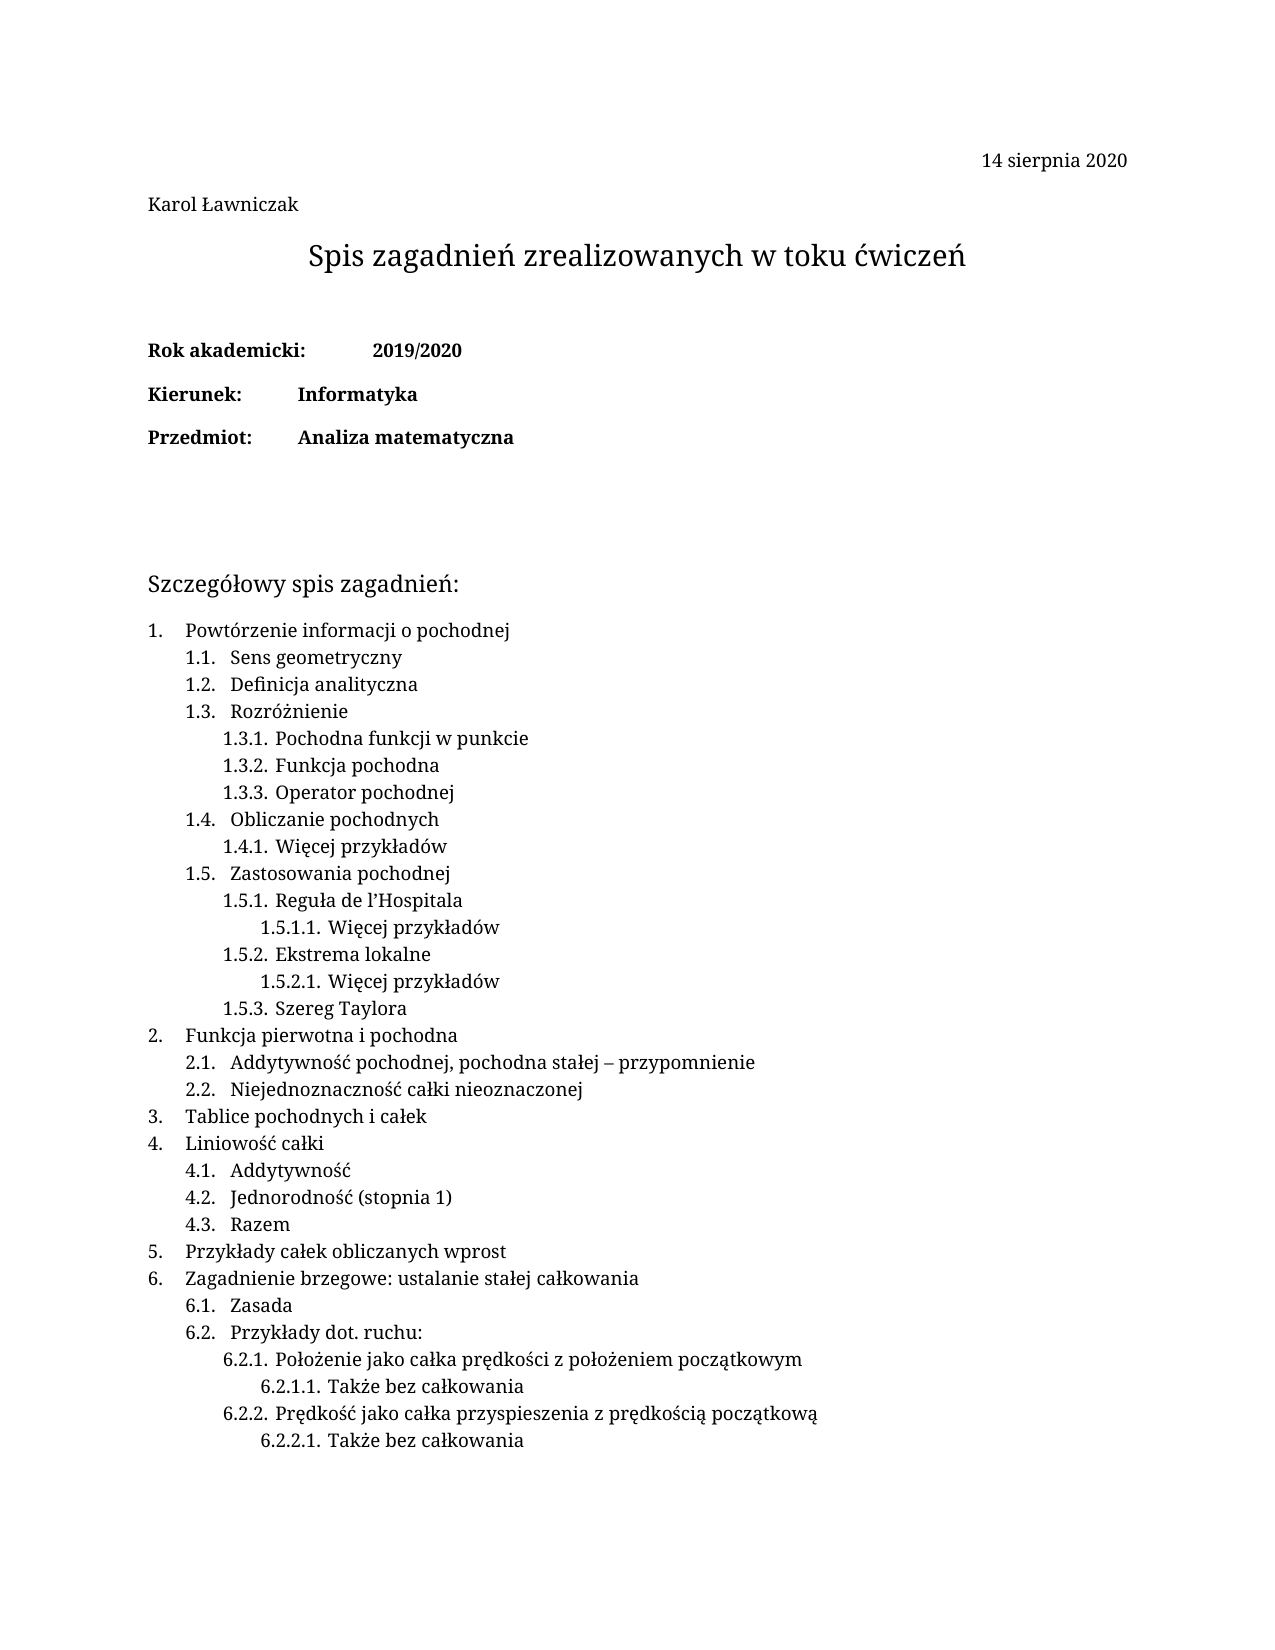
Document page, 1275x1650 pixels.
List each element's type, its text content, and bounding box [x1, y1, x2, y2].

list Więcej przykładów [260, 968, 1127, 994]
list Zasada [185, 1292, 1127, 1317]
list Razem [185, 1211, 1127, 1237]
list Addytywność pochodnej, pochodna stałej – przypomnienie [185, 1049, 1127, 1075]
list Funkcja pierwotna i pochodna [148, 1022, 1127, 1048]
list Jednorodność (stopnia 1) [185, 1184, 1127, 1209]
list Sens geometryczny [185, 644, 1127, 670]
text 14 sierpnia 2020 [148, 148, 1127, 173]
list Pochodna funkcji w punkcie [223, 725, 1127, 751]
text Spis zagadnień zrealizowanych w toku ćwiczeń [148, 235, 1127, 274]
list Więcej przykładów [260, 914, 1127, 940]
list Niejednoznaczność całki nieoznaczonej [185, 1076, 1127, 1102]
list Powtórzenie informacji o pochodnej [148, 617, 1127, 643]
list Reguła de l’Hospitala [223, 887, 1127, 913]
list Także bez całkowania [260, 1427, 1127, 1452]
list Ekstrema lokalne [223, 941, 1127, 967]
text Kierunek: Informatyka [148, 381, 1127, 406]
list Operator pochodnej [223, 779, 1127, 805]
list Liniowość całki [148, 1130, 1127, 1156]
list Zagadnienie brzegowe: ustalanie stałej całkowania [148, 1265, 1127, 1291]
list Położenie jako całka prędkości z położeniem początkowym [223, 1346, 1127, 1371]
list Definicja analityczna [185, 671, 1127, 697]
list Także bez całkowania [260, 1373, 1127, 1398]
list Więcej przykładów [223, 833, 1127, 859]
list Funkcja pochodna [223, 752, 1127, 778]
list Rozróżnienie [185, 698, 1127, 724]
text Przedmiot: Analiza matematyczna [148, 424, 1127, 450]
list Przykłady całek obliczanych wprost [148, 1238, 1127, 1263]
list Obliczanie pochodnych [185, 806, 1127, 832]
list Przykłady dot. ruchu: [185, 1319, 1127, 1344]
list Zastosowania pochodnej [185, 860, 1127, 886]
text Karol Ławniczak [148, 191, 1127, 217]
text Rok akademicki: 2019/2020 [148, 337, 1127, 363]
list Addytywność [185, 1157, 1127, 1183]
list Tablice pochodnych i całek [148, 1103, 1127, 1129]
text Szczegółowy spis zagadnień: [148, 568, 1127, 599]
list Prędkość jako całka przyspieszenia z prędkością początkową [223, 1400, 1127, 1425]
list Szereg Taylora [223, 995, 1127, 1021]
